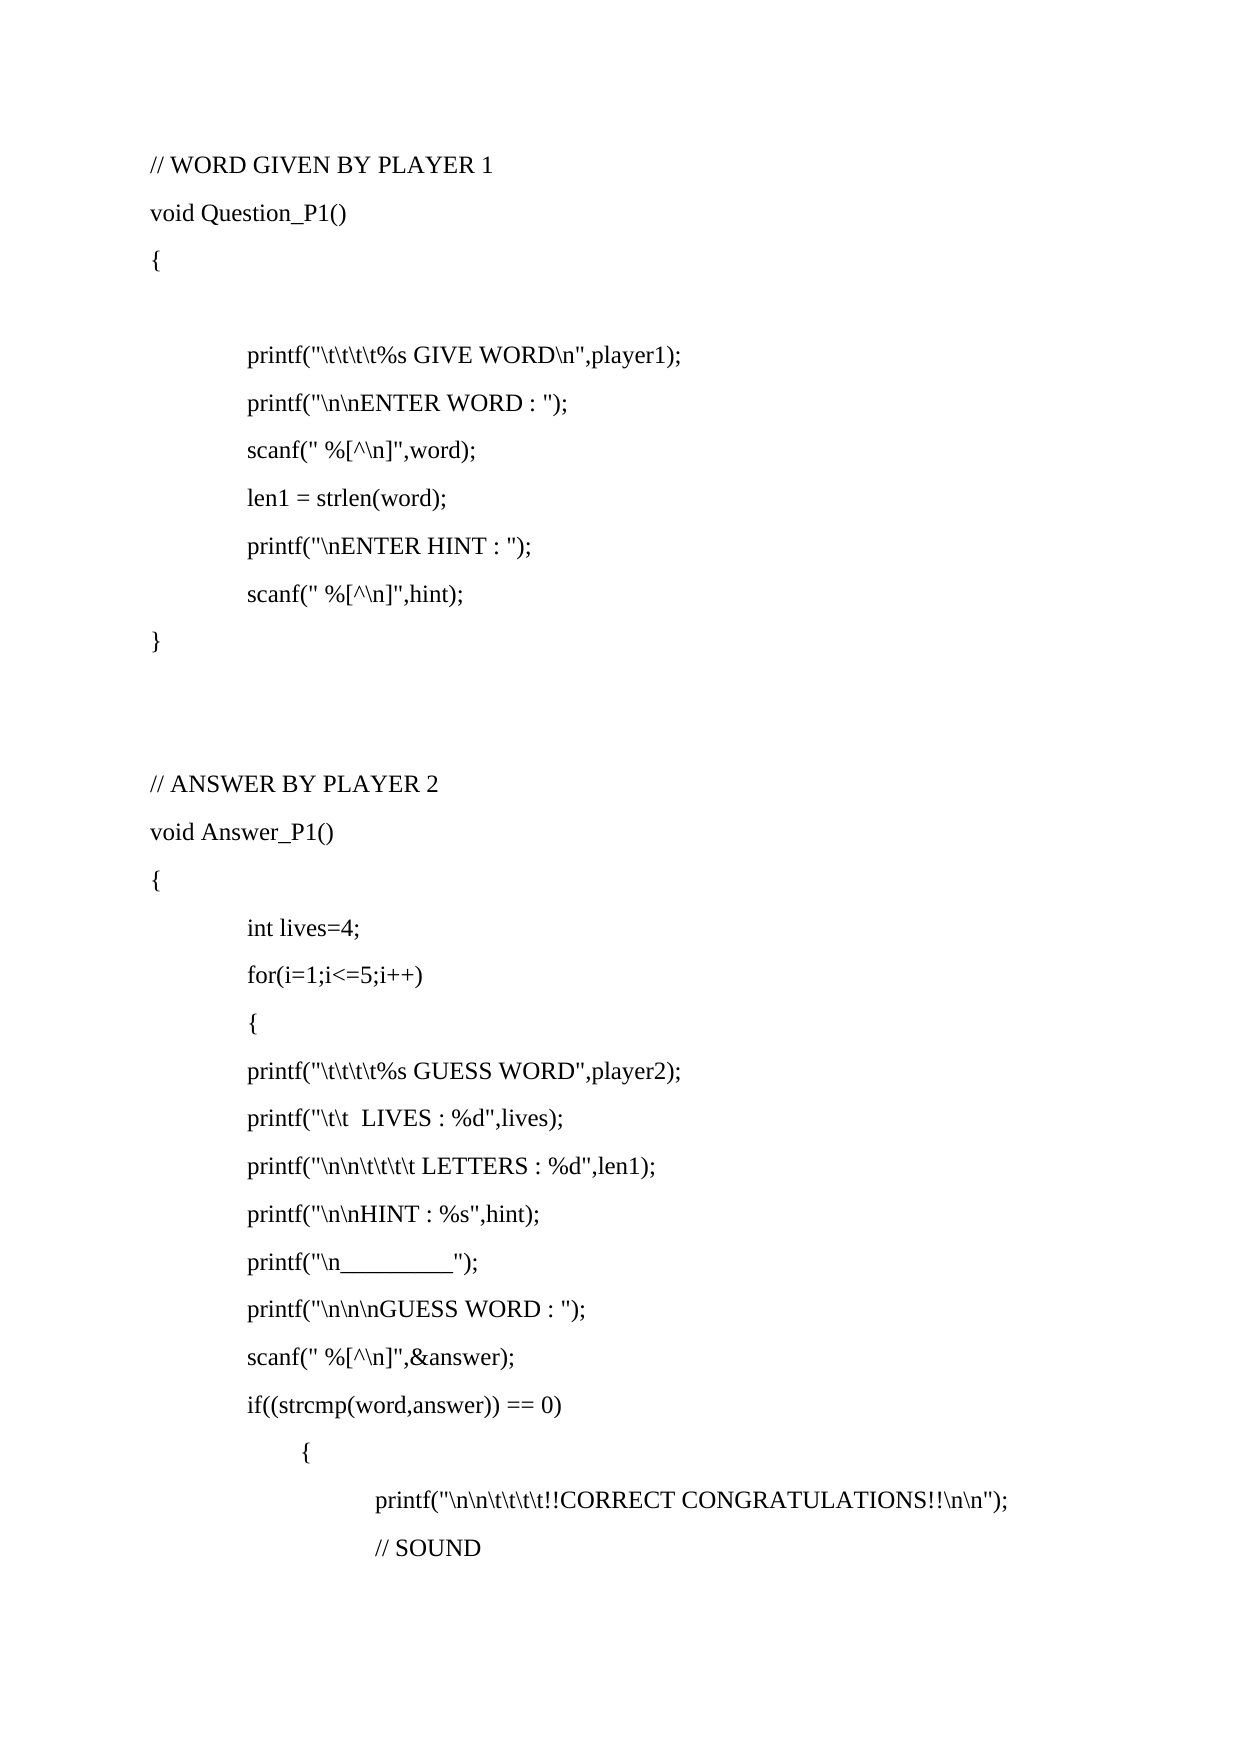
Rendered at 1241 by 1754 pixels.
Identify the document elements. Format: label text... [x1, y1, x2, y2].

text // WORD GIVEN BY PLAYER 1 [150, 150, 1090, 179]
text for(i=1;i<=5;i++) [150, 960, 1090, 989]
text printf("\n\n\nGUESS WORD : "); [150, 1294, 1090, 1323]
text { [150, 1008, 1090, 1037]
text { [150, 245, 1090, 274]
text printf("\n\nENTER WORD : "); [150, 388, 1090, 417]
text printf("\n\n\t\t\t\t LETTERS : %d",len1); [150, 1151, 1090, 1180]
text printf("\nENTER HINT : "); [150, 531, 1090, 560]
text printf("\n\nHINT : %s",hint); [150, 1199, 1090, 1228]
text // ANSWER BY PLAYER 2 [150, 769, 1090, 798]
text printf("\n\n\t\t\t\t!!CORRECT CONGRATULATIONS!!\n\n"); [150, 1485, 1090, 1514]
text scanf(" %[^\n]",&answer); [150, 1342, 1090, 1371]
text int lives=4; [150, 913, 1090, 941]
text void Question_P1() [150, 198, 1090, 226]
text { [150, 1437, 1090, 1466]
text printf("\n_________"); [150, 1247, 1090, 1275]
text scanf(" %[^\n]",hint); [150, 579, 1090, 607]
text // SOUND [150, 1533, 1090, 1562]
text void Answer_P1() [150, 817, 1090, 846]
text printf("\t\t\t\t%s GIVE WORD\n",player1); [150, 340, 1090, 369]
text { [150, 865, 1090, 894]
text printf("\t\t\t\t%s GUESS WORD",player2); [150, 1056, 1090, 1084]
text } [150, 626, 1090, 655]
text scanf(" %[^\n]",word); [150, 436, 1090, 464]
text printf("\t\t LIVES : %d",lives); [150, 1103, 1090, 1132]
text len1 = strlen(word); [150, 483, 1090, 512]
text if((strcmp(word,answer)) == 0) [150, 1390, 1090, 1418]
